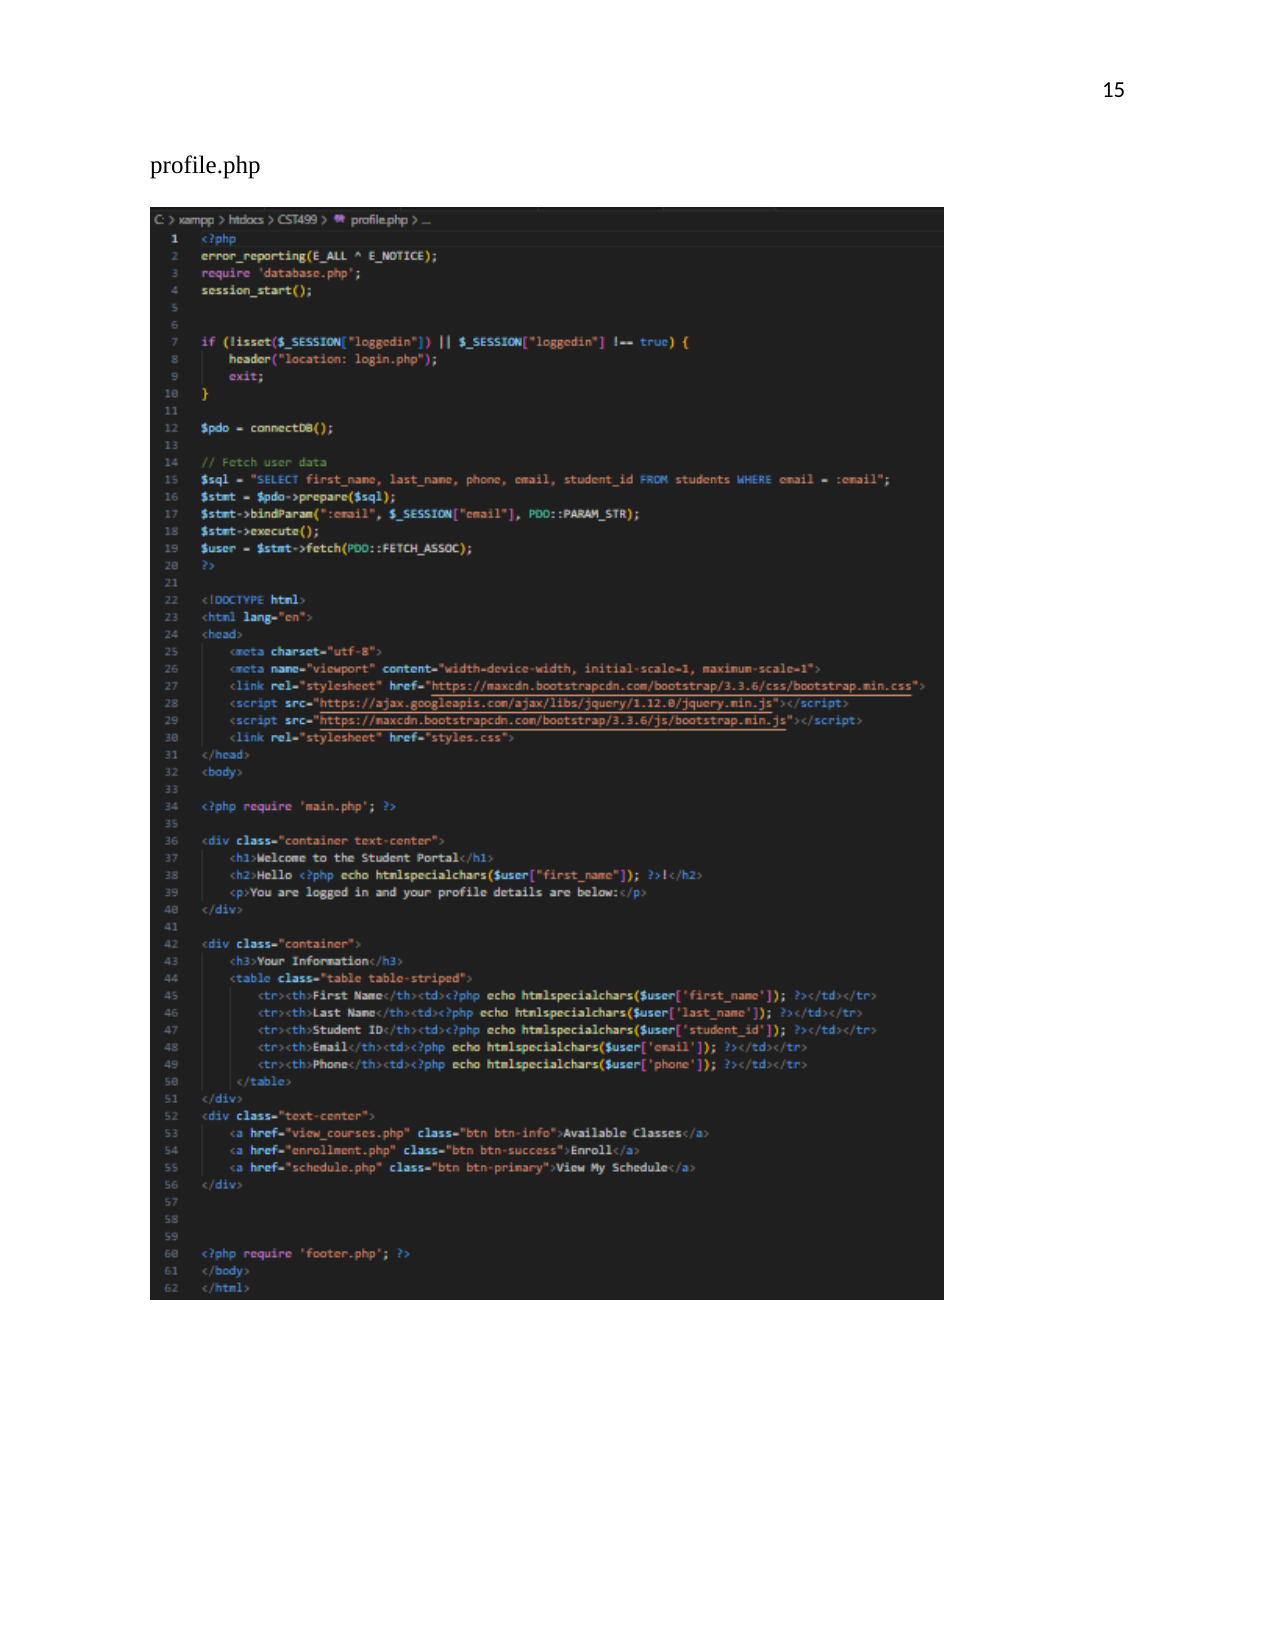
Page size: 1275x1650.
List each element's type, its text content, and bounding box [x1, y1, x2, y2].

text profile.php [150, 150, 1125, 179]
picture [150, 207, 944, 1300]
